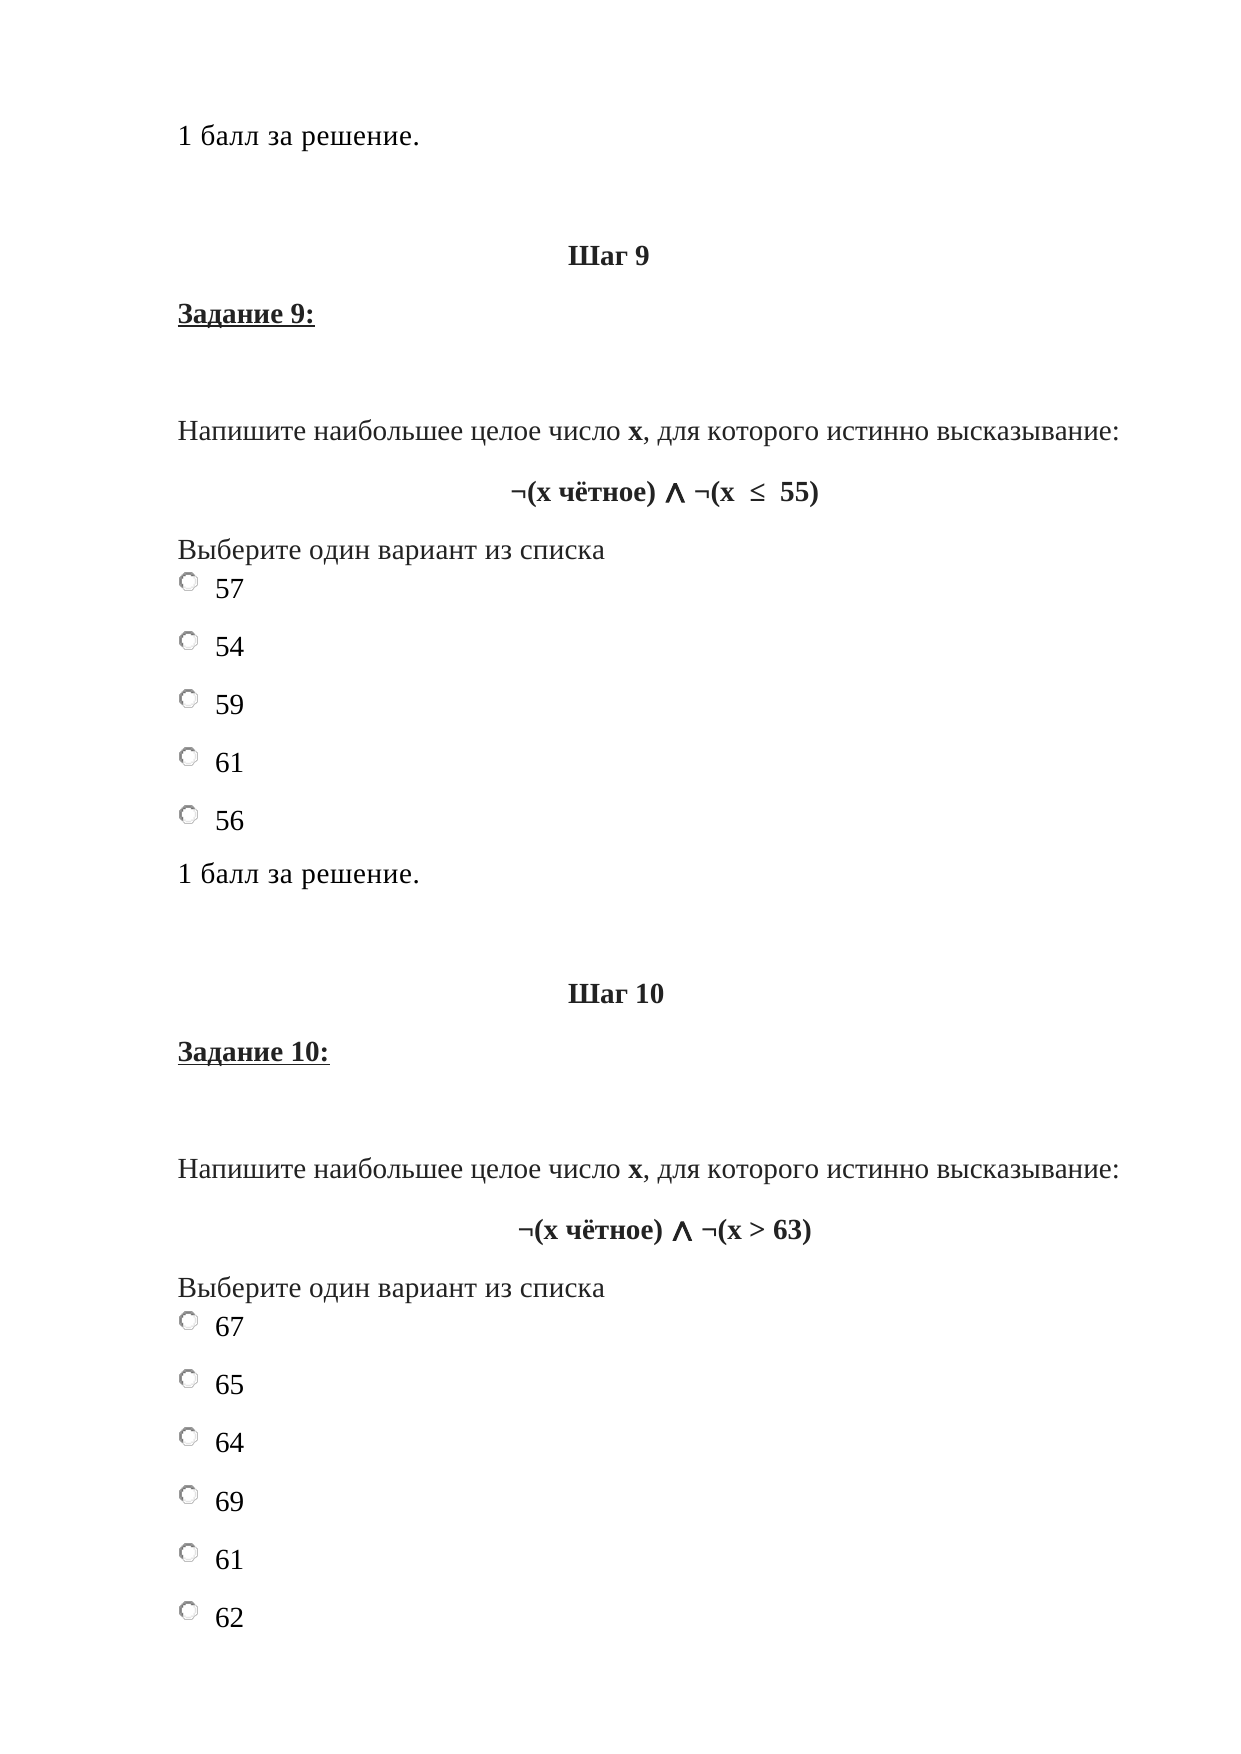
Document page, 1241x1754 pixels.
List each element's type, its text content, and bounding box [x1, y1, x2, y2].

text 67 [177, 1304, 1152, 1343]
text 62 [177, 1594, 1152, 1633]
text ¬(x чётное) ∧ ¬(x ≤ 55) [177, 472, 1152, 507]
text 69 [177, 1478, 1152, 1517]
text 1 балл за решение. [177, 118, 1152, 152]
text 64 [177, 1420, 1152, 1459]
text Шаг 10 [177, 976, 1152, 1009]
subtitle Выберите один вариант из списка [177, 532, 1152, 566]
text ¬(x чётное) ∧ ¬(x > 63) [177, 1210, 1152, 1245]
text Задание 9: [177, 296, 1152, 330]
text 54 [177, 624, 1152, 663]
text 61 [177, 1536, 1152, 1575]
text Задание 10: [177, 1034, 1152, 1068]
text Напишите наибольшее целое число x, для которого истинно высказывание: [177, 413, 1152, 447]
text 1 балл за решение. [177, 856, 1152, 890]
text 57 [177, 566, 1152, 604]
subtitle Выберите один вариант из списка [177, 1270, 1152, 1304]
text Напишите наибольшее целое число x, для которого истинно высказывание: [177, 1152, 1152, 1185]
text Шаг 9 [177, 238, 1152, 271]
text 61 [177, 740, 1152, 779]
text 65 [177, 1362, 1152, 1401]
text 56 [177, 798, 1152, 837]
text 59 [177, 682, 1152, 721]
